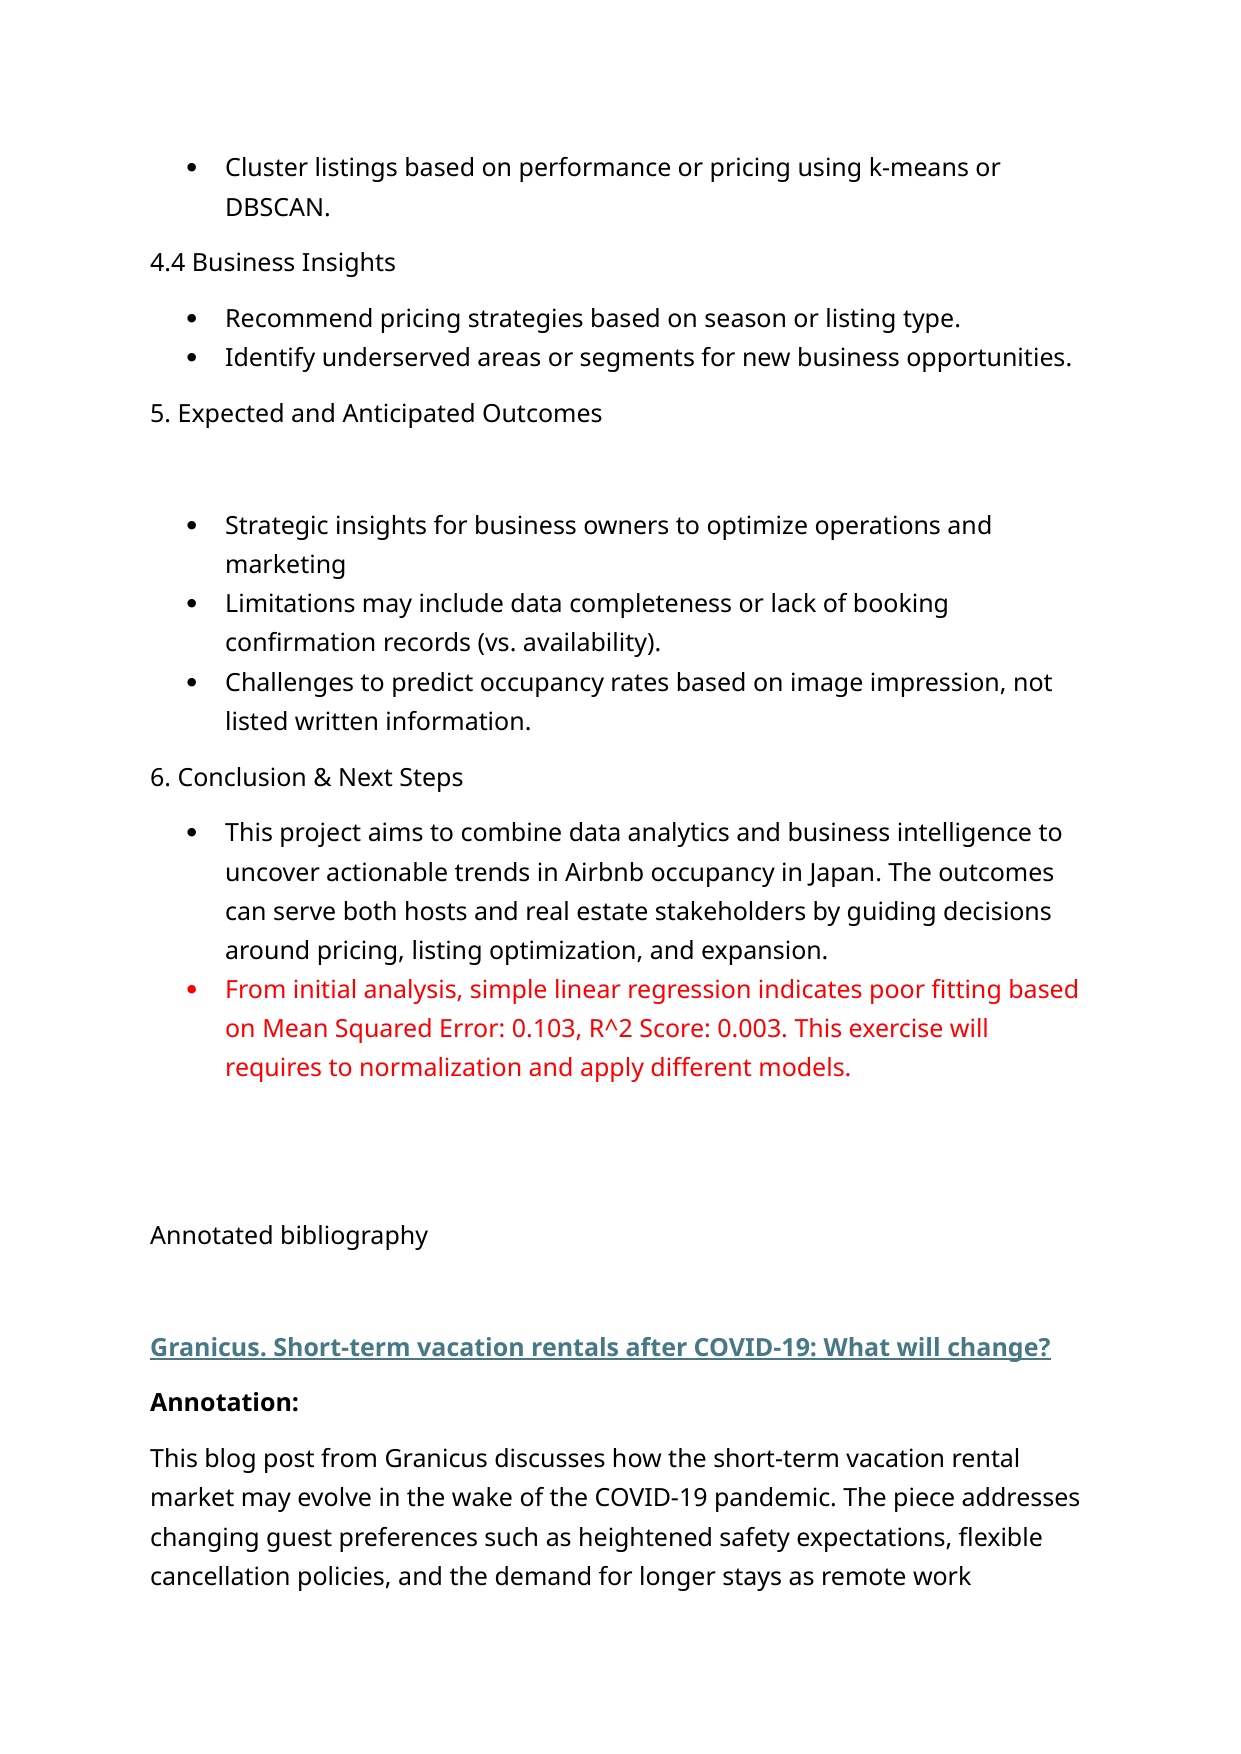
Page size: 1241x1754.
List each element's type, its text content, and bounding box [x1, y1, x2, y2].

text Annotation: [150, 1385, 1090, 1419]
list From initial analysis, simple linear regression indicates poor fitting based on Mean Squared Error: 0.103, R^2 Score: 0.003. This exercise will requires to normalization and apply different models. [187, 972, 1090, 1084]
list Challenges to predict occupancy rates based on image impression, not listed written information. [187, 664, 1090, 737]
list Limitations may include data completeness or lack of booking confirmation records (vs. availability). [187, 586, 1090, 659]
list Recommend pricing strategies based on season or listing type. [187, 301, 1090, 335]
list Strategic insights for business owners to optimize operations and marketing [187, 507, 1090, 581]
text Annotated bibliography [150, 1217, 1090, 1252]
text Granicus. Short-term vacation rentals after COVID-19: What will change? [150, 1329, 1090, 1363]
list This project aims to combine data analytics and business intelligence to uncover actionable trends in Airbnb occupancy in Japan. The outcomes can serve both hosts and real estate stakeholders by guiding decisions around pricing, listing optimization, and expansion. [187, 815, 1090, 967]
text 5. Expected and Anticipated Outcomes [150, 396, 1090, 430]
list Identify underserved areas or segments for new business opportunities. [187, 340, 1090, 374]
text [150, 1441, 1090, 1592]
list Cluster listings based on performance or pricing using k-means or DBSCAN. [187, 150, 1090, 223]
text 4.4 Business Insights [150, 245, 1090, 279]
text 6. Conclusion & Next Steps [150, 759, 1090, 793]
